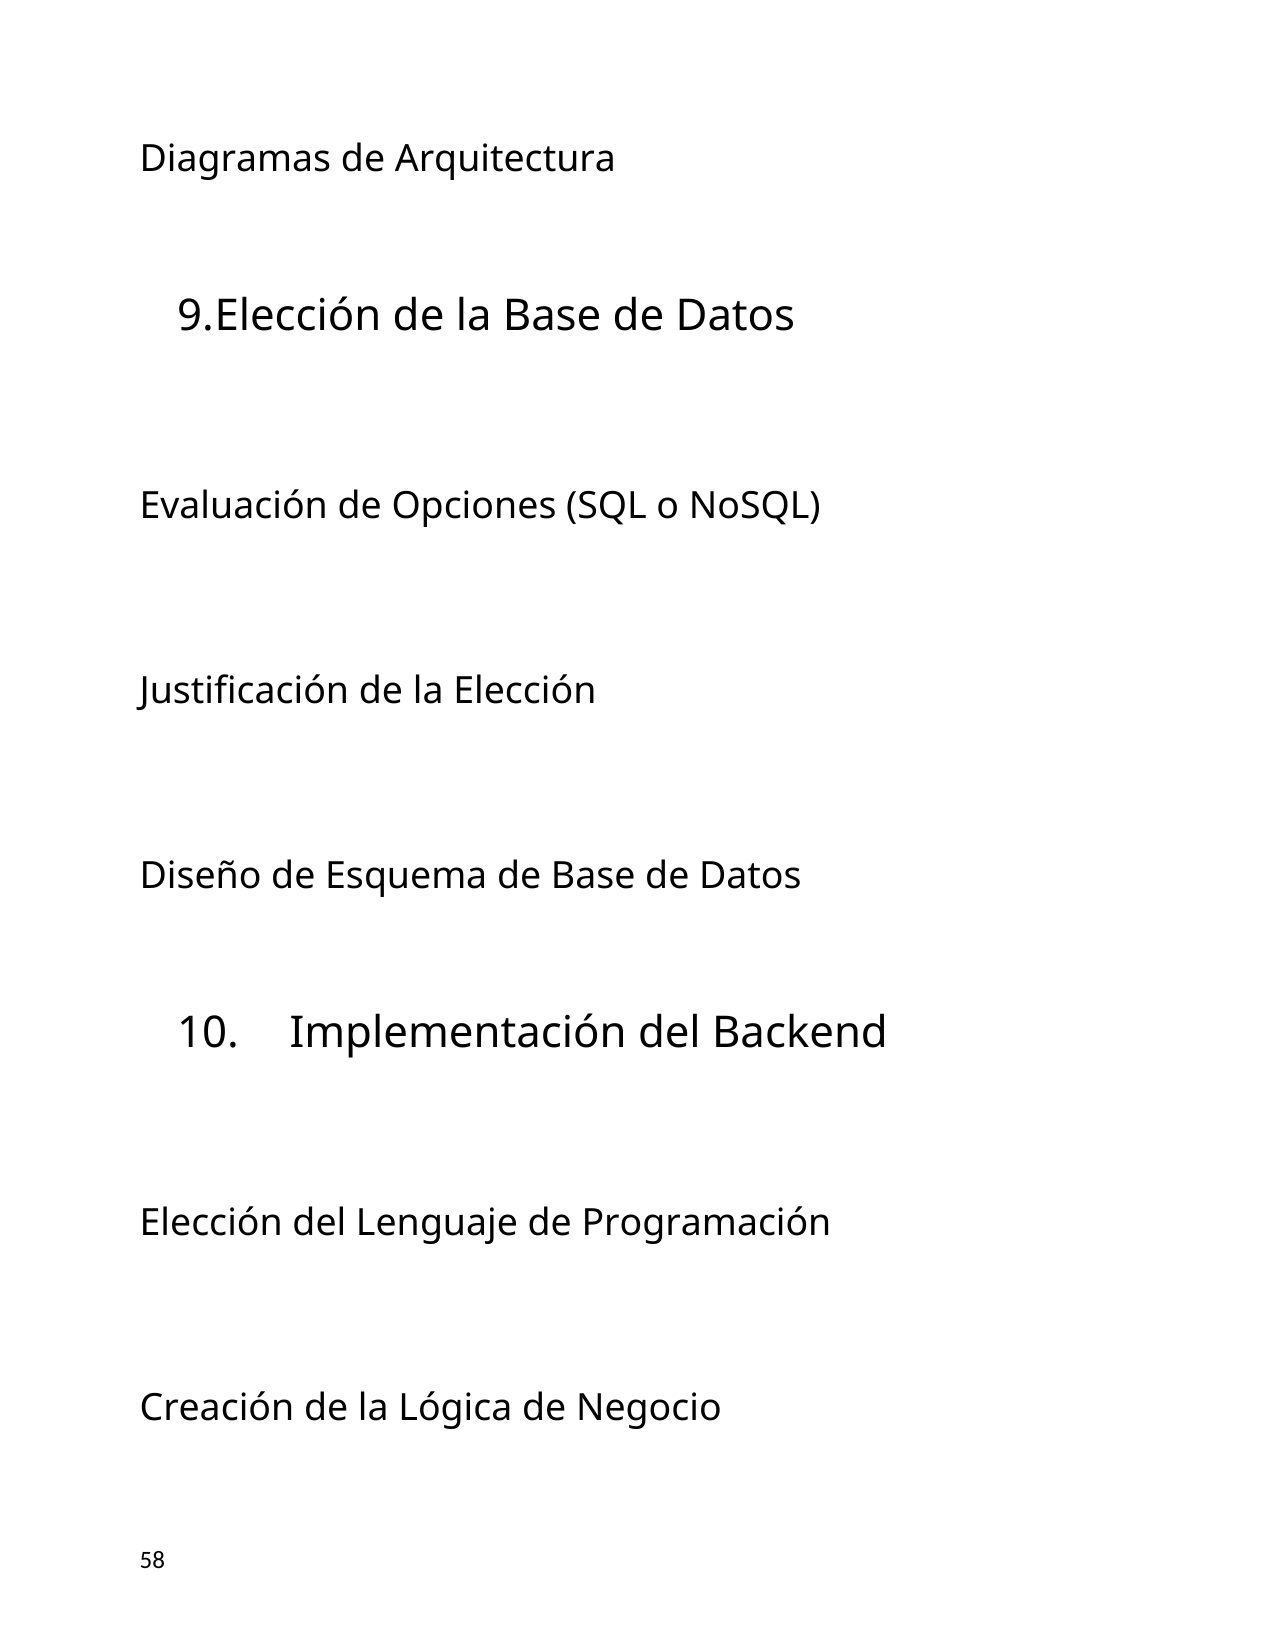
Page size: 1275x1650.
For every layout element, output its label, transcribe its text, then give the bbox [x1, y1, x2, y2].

subtitle Implementación del Backend [177, 1001, 1136, 1061]
subtitle Elección del Lenguaje de Programación [139, 1195, 1136, 1246]
subtitle Evaluación de Opciones (SQL o NoSQL) [139, 478, 1136, 529]
subtitle Diagramas de Arquitectura [139, 132, 1136, 183]
subtitle Diseño de Esquema de Base de Datos [139, 849, 1136, 900]
subtitle Elección de la Base de Datos [177, 284, 1136, 343]
subtitle Creación de la Lógica de Negocio [139, 1380, 1136, 1431]
subtitle Justificación de la Elección [139, 663, 1136, 714]
